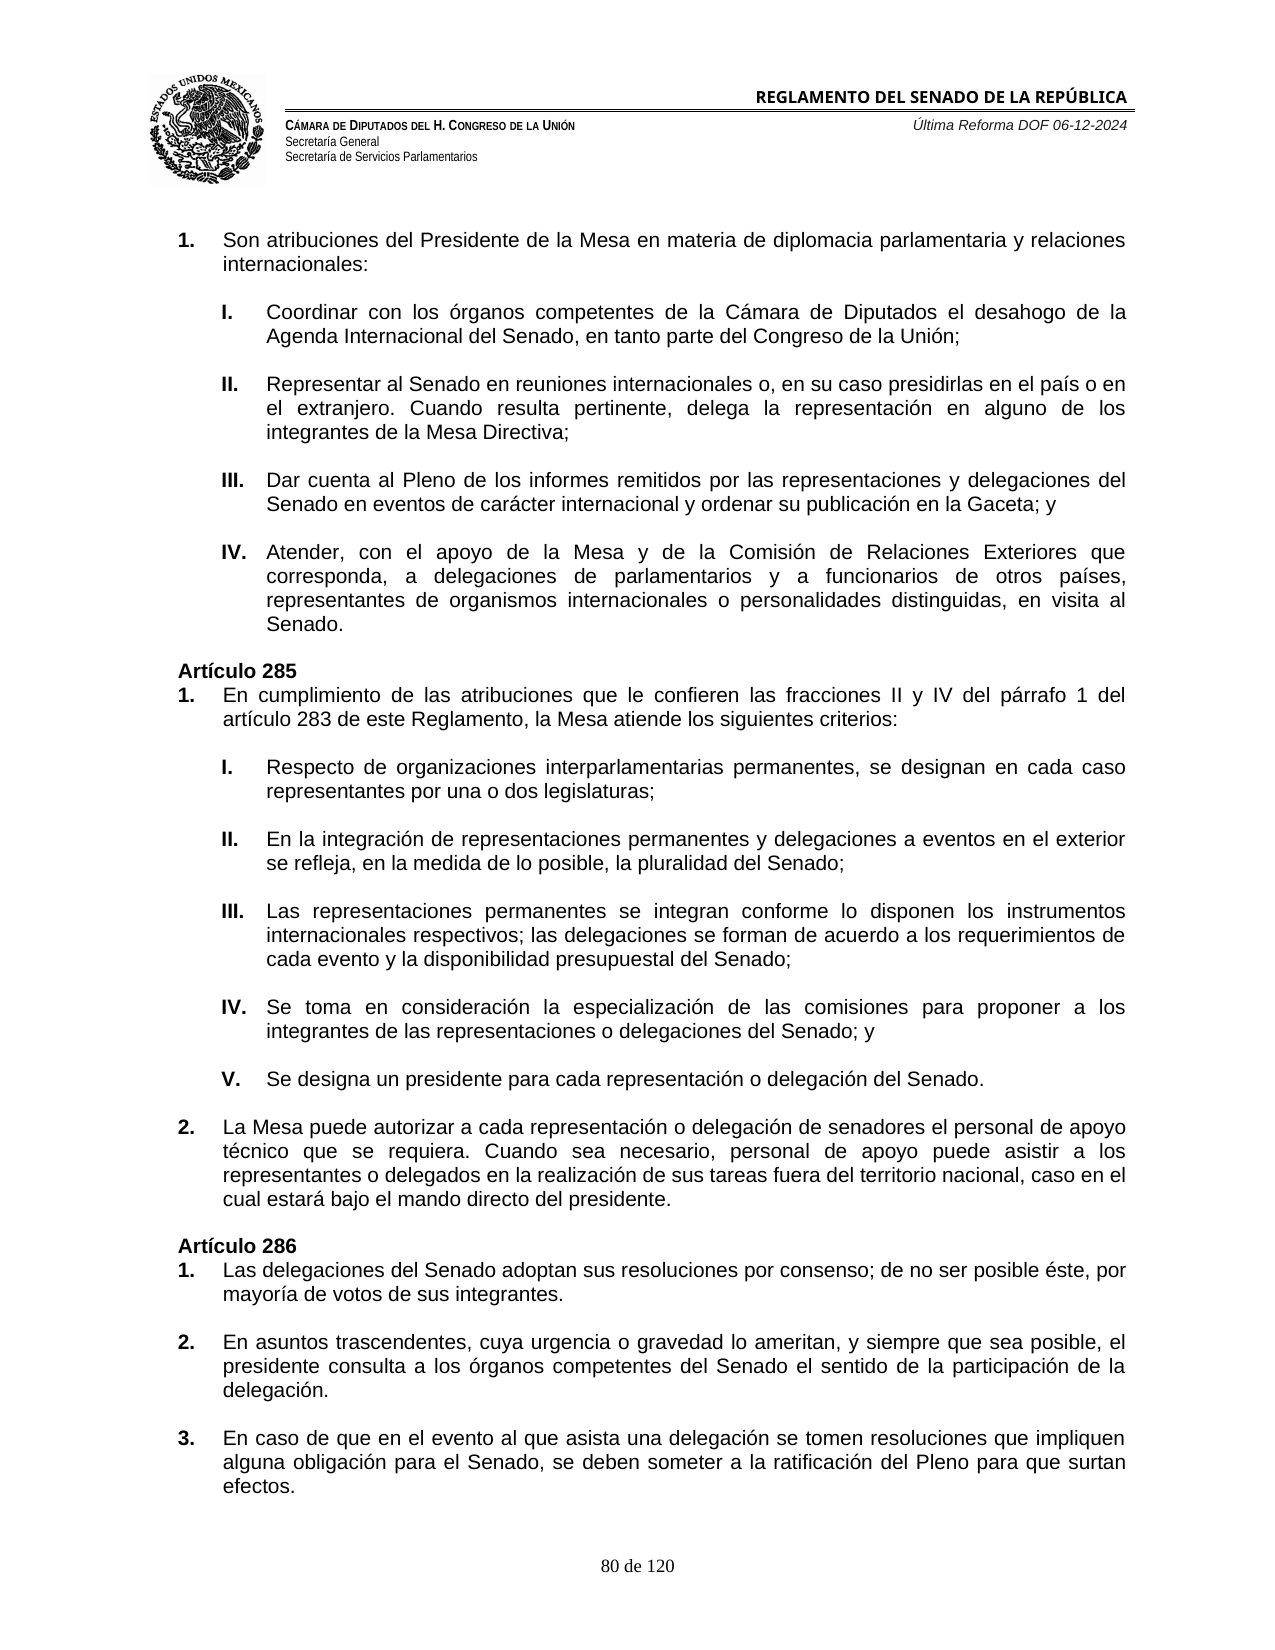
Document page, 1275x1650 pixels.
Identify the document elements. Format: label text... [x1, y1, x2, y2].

text 3. En caso de que en el evento al que asista una delegación se tomen resoluciones que impliquen alguna obligación para el Senado, se deben someter a la ratificación del Pleno para que surtan efectos. [178, 1426, 1127, 1498]
text IV. Se toma en consideración la especialización de las comisiones para proponer a los integrantes de las representaciones o delegaciones del Senado; y [221, 995, 1127, 1043]
text I. Respecto de organizaciones interparlamentarias permanentes, se designan en cada caso representantes por una o dos legislaturas; [221, 755, 1127, 803]
text III. Dar cuenta al Pleno de los informes remitidos por las representaciones y delegaciones del Senado en eventos de carácter internacional y ordenar su publicación en la Gaceta; y [221, 468, 1127, 516]
text III. Las representaciones permanentes se integran conforme lo disponen los instrumentos internacionales respectivos; las delegaciones se forman de acuerdo a los requerimientos de cada evento y la disponibilidad presupuestal del Senado; [221, 899, 1127, 971]
text II. Representar al Senado en reuniones internacionales o, en su caso presidirlas en el país o en el extranjero. Cuando resulta pertinente, delega la representación en alguno de los integrantes de la Mesa Directiva; [221, 372, 1127, 444]
text I. Coordinar con los órganos competentes de la Cámara de Diputados el desahogo de la Agenda Internacional del Senado, en tanto parte del Congreso de la Unión; [221, 300, 1127, 348]
text Artículo 285 [178, 659, 1127, 683]
text 2. En asuntos trascendentes, cuya urgencia o gravedad lo ameritan, y siempre que sea posible, el presidente consulta a los órganos competentes del Senado el sentido de la participación de la delegación. [178, 1330, 1127, 1402]
text V. Se designa un presidente para cada representación o delegación del Senado. [221, 1067, 1127, 1091]
text 1. Son atribuciones del Presidente de la Mesa en materia de diplomacia parlamentaria y relaciones internacionales: [178, 228, 1127, 276]
text II. En la integración de representaciones permanentes y delegaciones a eventos en el exterior se refleja, en la medida de lo posible, la pluralidad del Senado; [221, 827, 1127, 875]
text 1. En cumplimiento de las atribuciones que le confieren las fracciones II y IV del párrafo 1 del artículo 283 de este Reglamento, la Mesa atiende los siguientes criterios: [178, 683, 1127, 731]
text 1. Las delegaciones del Senado adoptan sus resoluciones por consenso; de no ser posible éste, por mayoría de votos de sus integrantes. [178, 1258, 1127, 1306]
text IV. Atender, con el apoyo de la Mesa y de la Comisión de Relaciones Exteriores que corresponda, a delegaciones de parlamentarios y a funcionarios de otros países, representantes de organismos internacionales o personalidades distinguidas, en visita al Senado. [221, 539, 1127, 635]
text Artículo 286 [148, 1234, 1127, 1258]
text 2. La Mesa puede autorizar a cada representación o delegación de senadores el personal de apoyo técnico que se requiera. Cuando sea necesario, personal de apoyo puede asistir a los representantes o delegados en la realización de sus tareas fuera del territorio nacional, caso en el cual estará bajo el mando directo del presidente. [178, 1114, 1127, 1210]
